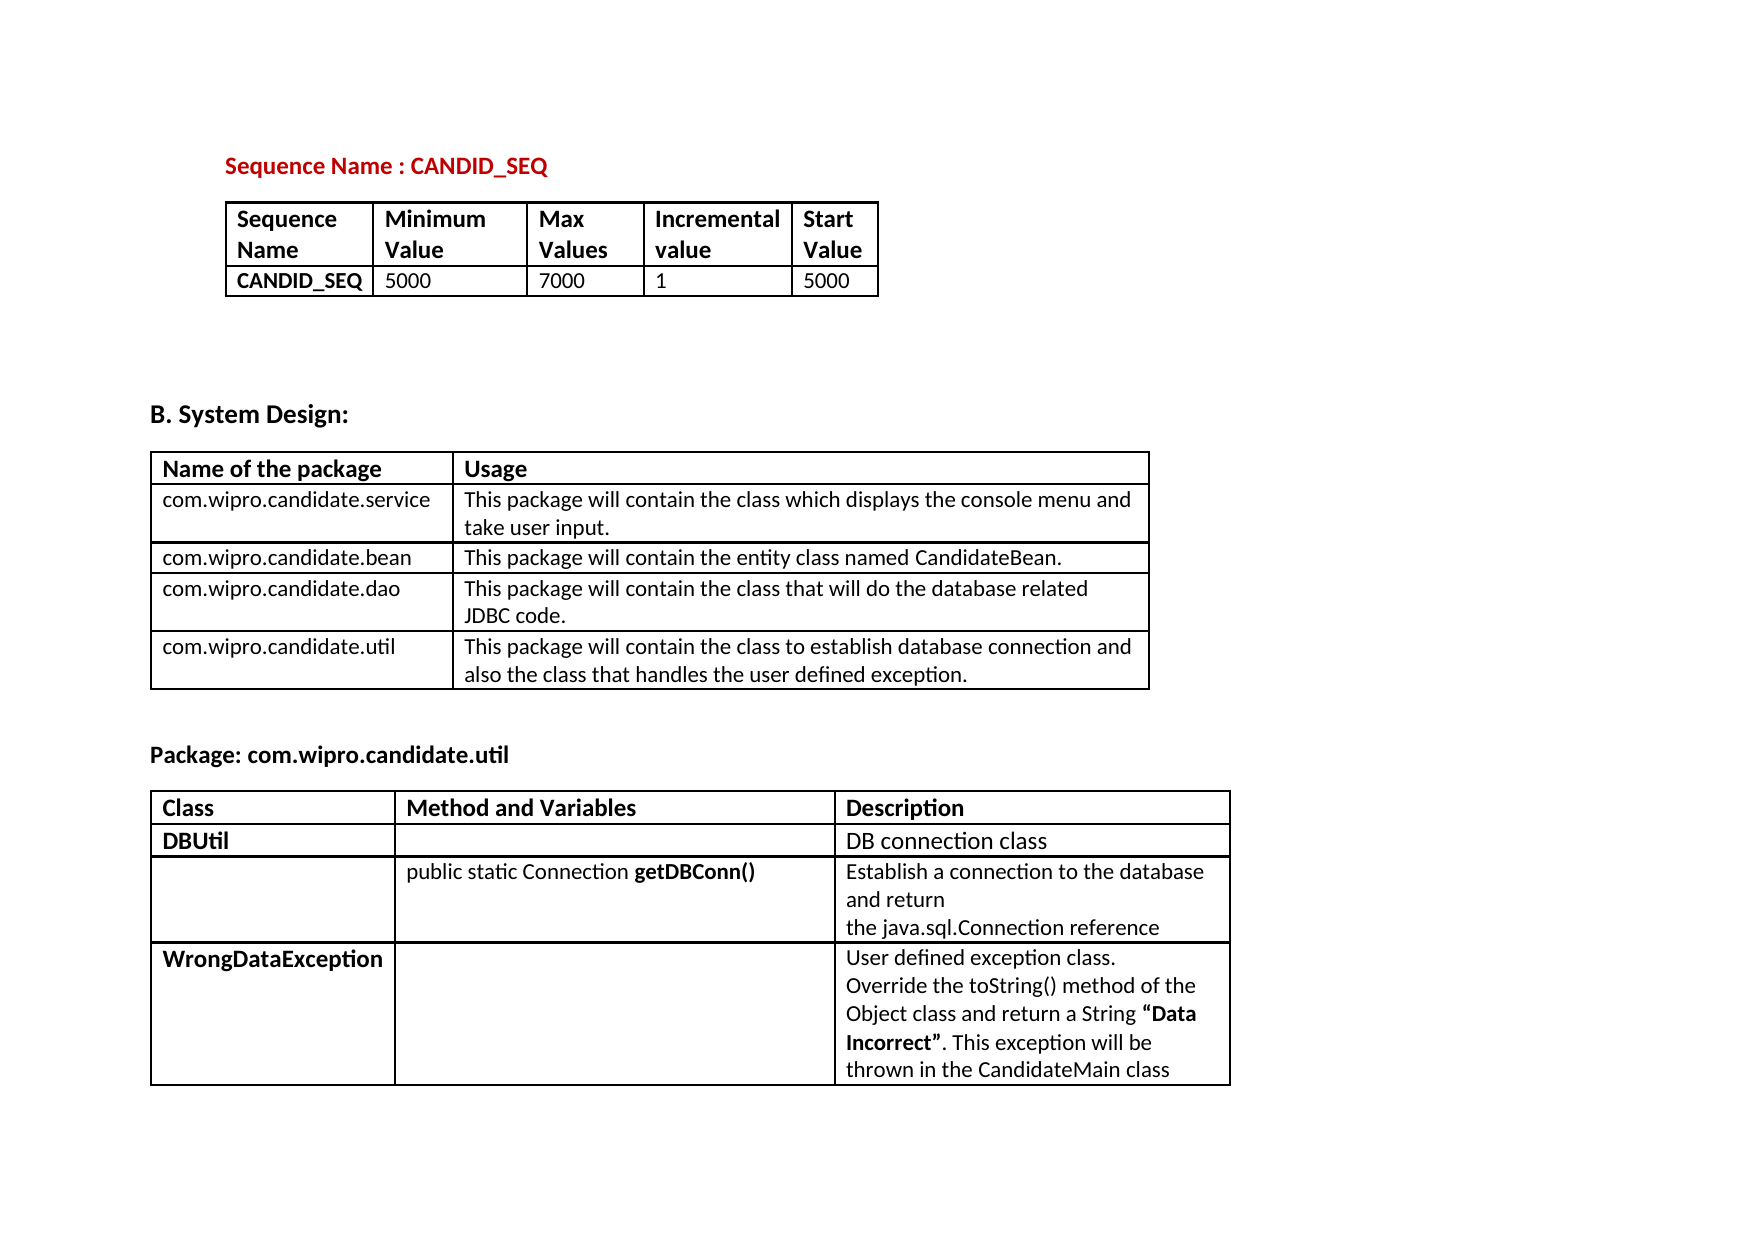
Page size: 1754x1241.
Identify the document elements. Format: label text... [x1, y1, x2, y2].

table_cell Establish a connection to the database and return the java.sql.Connection reference [836, 858, 1229, 941]
table_cell 5000 [793, 267, 877, 294]
table_header Name of the package [152, 453, 452, 483]
table_cell This package will contain the class that will do the database related JDBC code. [454, 574, 1148, 630]
table_header Description [836, 792, 1229, 823]
table_cell [396, 944, 834, 1084]
table_cell [396, 825, 834, 855]
table_cell com.wipro.candidate.service [152, 485, 452, 541]
table_header Start Value [793, 204, 877, 264]
table_cell public static Connection getDBConn() [396, 858, 834, 941]
table_cell This package will contain the class to establish database connection and also the class that handles the user defined exception. [454, 632, 1148, 688]
table_cell com.wipro.candidate.dao [152, 574, 452, 630]
table_cell This package will contain the entity class named CandidateBean. [454, 544, 1148, 572]
table_cell DBUtil [152, 825, 394, 855]
table_cell [152, 858, 394, 941]
text Package: com.wipro.candidate.util [150, 739, 1604, 769]
table_cell 1 [645, 267, 791, 294]
table_header Incremental value [645, 204, 791, 264]
table_cell 5000 [374, 267, 526, 294]
table_header Minimum Value [374, 204, 526, 264]
table_cell 7000 [528, 267, 643, 294]
table_header Sequence Name [227, 204, 372, 264]
table_cell com.wipro.candidate.util [152, 632, 452, 688]
table_cell WrongDataException [152, 944, 394, 1084]
table_cell This package will contain the class which displays the console menu and take user input. [454, 485, 1148, 541]
table_header Class [152, 792, 394, 823]
text B. System Design: [150, 397, 1604, 430]
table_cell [836, 944, 1229, 1084]
table_header Max Values [528, 204, 643, 264]
text Sequence Name : CANDID_SEQ [225, 150, 1604, 181]
table_header Method and Variables [396, 792, 834, 823]
table_cell DB connection class [836, 825, 1229, 855]
table_cell com.wipro.candidate.bean [152, 544, 452, 572]
table_header Usage [454, 453, 1148, 483]
table_cell CANDID_SEQ [227, 267, 372, 294]
